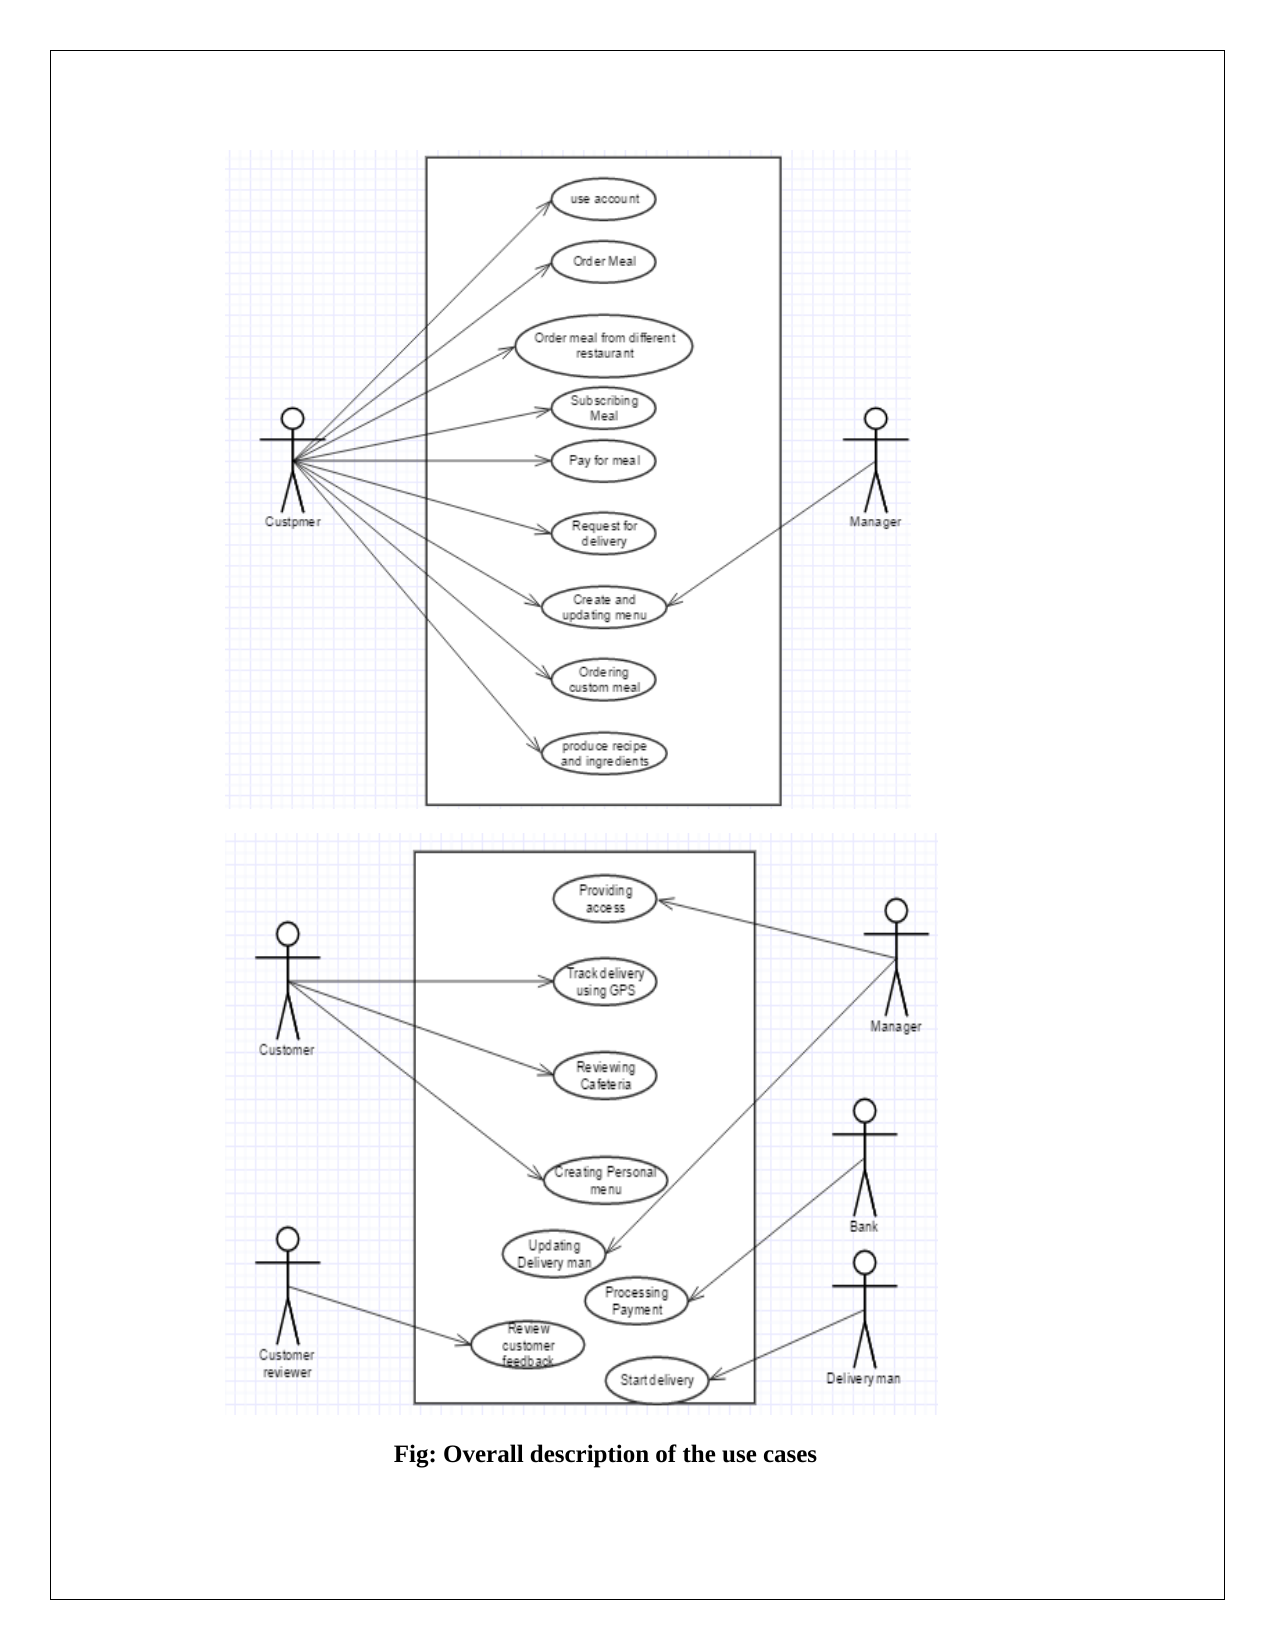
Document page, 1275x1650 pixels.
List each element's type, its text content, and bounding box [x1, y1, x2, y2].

text Fig: Overall description of the use cases [225, 1439, 1125, 1468]
picture [225, 833, 938, 1415]
picture [225, 150, 911, 809]
